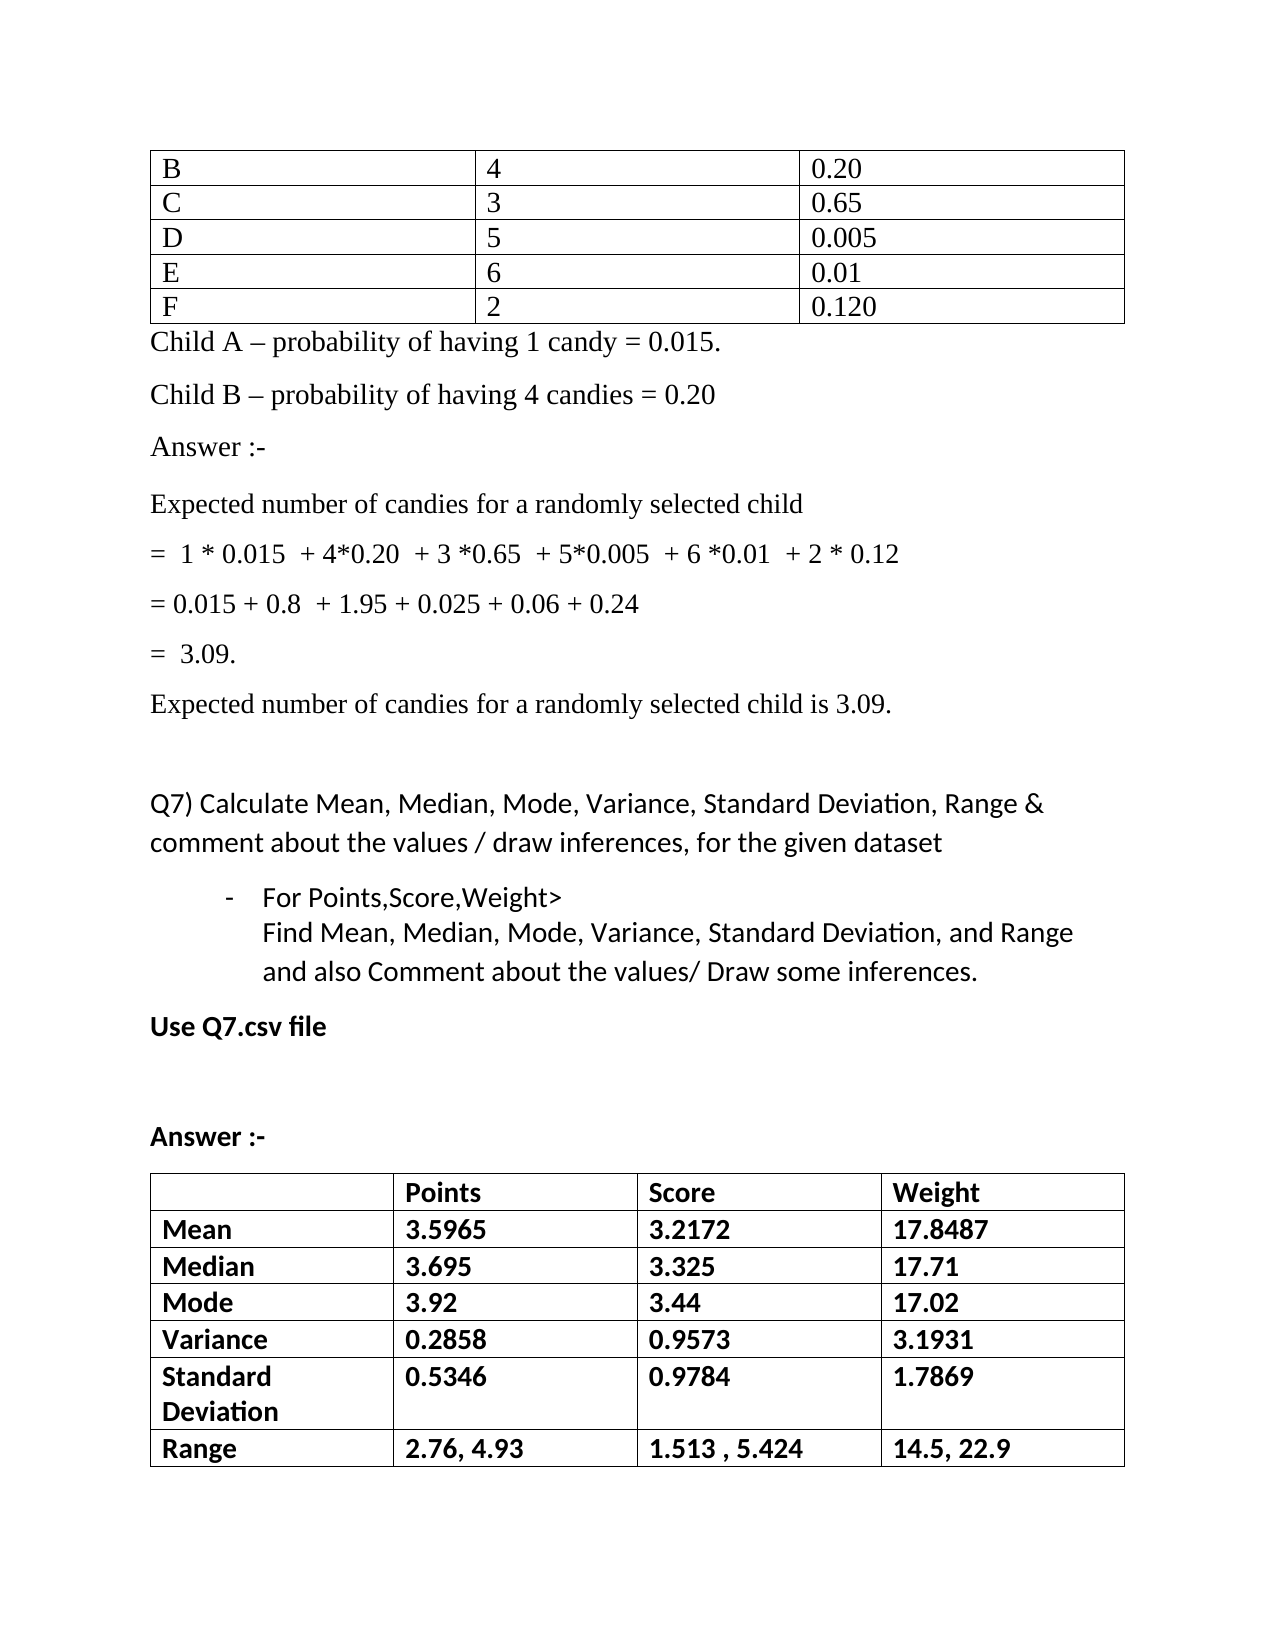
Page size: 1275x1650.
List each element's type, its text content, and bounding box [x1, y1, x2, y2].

table_cell 17.02 [882, 1284, 1124, 1320]
table_cell Range [151, 1430, 393, 1466]
table_cell 0.20 [800, 151, 1124, 184]
text Q7) Calculate Mean, Median, Mode, Variance, Standard Deviation, Range & comment about the values / draw inferences, for the given dataset [150, 785, 1125, 859]
table_cell 0.005 [800, 220, 1124, 254]
table_cell 0.01 [800, 255, 1124, 288]
table_cell 0.2858 [394, 1321, 637, 1357]
table_cell 3.44 [638, 1284, 881, 1320]
text Child A – probability of having 1 candy = 0.015. [150, 324, 1125, 357]
table_cell 0.9573 [638, 1321, 881, 1357]
table_cell 0.120 [800, 289, 1124, 323]
table_cell 3.325 [638, 1248, 881, 1283]
text = 3.09. [150, 632, 1125, 670]
list Find Mean, Median, Mode, Variance, Standard Deviation, and Range and also Comment about the values/ Draw some inferences. [262, 914, 1125, 988]
text Use Q7.csv file [150, 1008, 1125, 1043]
table_cell 2.76, 4.93 [394, 1430, 637, 1466]
text Answer :- [150, 429, 1125, 463]
table_cell 0.5346 [394, 1358, 637, 1429]
table_cell Mean [151, 1211, 393, 1247]
table_cell 3.1931 [882, 1321, 1124, 1357]
table_cell 3.2172 [638, 1211, 881, 1247]
table_cell Median [151, 1248, 393, 1283]
text Expected number of candies for a randomly selected child is 3.09. [150, 682, 1125, 720]
table_header Points [394, 1174, 637, 1210]
text = 1 * 0.015 + 4*0.20 + 3 *0.65 + 5*0.005 + 6 *0.01 + 2 * 0.12 [150, 532, 1125, 570]
table_cell 3.695 [394, 1248, 637, 1283]
table_cell B [151, 151, 475, 184]
list For Points,Score,Weight> [225, 879, 1125, 914]
table_cell E [151, 255, 475, 288]
text Expected number of candies for a randomly selected child [150, 482, 1125, 520]
table_cell 17.71 [882, 1248, 1124, 1283]
table_cell 4 [476, 151, 799, 184]
table_cell 14.5, 22.9 [882, 1430, 1124, 1466]
table_cell 3.92 [394, 1284, 637, 1320]
table_header Weight [882, 1174, 1124, 1210]
table_cell 3.5965 [394, 1211, 637, 1247]
table_cell D [151, 220, 475, 254]
table_cell 3 [476, 186, 799, 219]
table_cell 0.65 [800, 186, 1124, 219]
table_cell Variance [151, 1321, 393, 1357]
table_cell 2 [476, 289, 799, 323]
table_cell C [151, 186, 475, 219]
table_header [151, 1174, 393, 1210]
table_cell F [151, 289, 475, 323]
text Answer :- [150, 1118, 1125, 1154]
table_cell Standard Deviation [151, 1358, 393, 1429]
table_cell 6 [476, 255, 799, 288]
table_cell Mode [151, 1284, 393, 1320]
table_cell 17.8487 [882, 1211, 1124, 1247]
table_cell 1.7869 [882, 1358, 1124, 1429]
table_header Score [638, 1174, 881, 1210]
text = 0.015 + 0.8 + 1.95 + 0.025 + 0.06 + 0.24 [150, 582, 1125, 620]
table_cell 5 [476, 220, 799, 254]
text Child B – probability of having 4 candies = 0.20 [150, 377, 1125, 410]
table_cell 1.513 , 5.424 [638, 1430, 881, 1466]
table_cell 0.9784 [638, 1358, 881, 1429]
